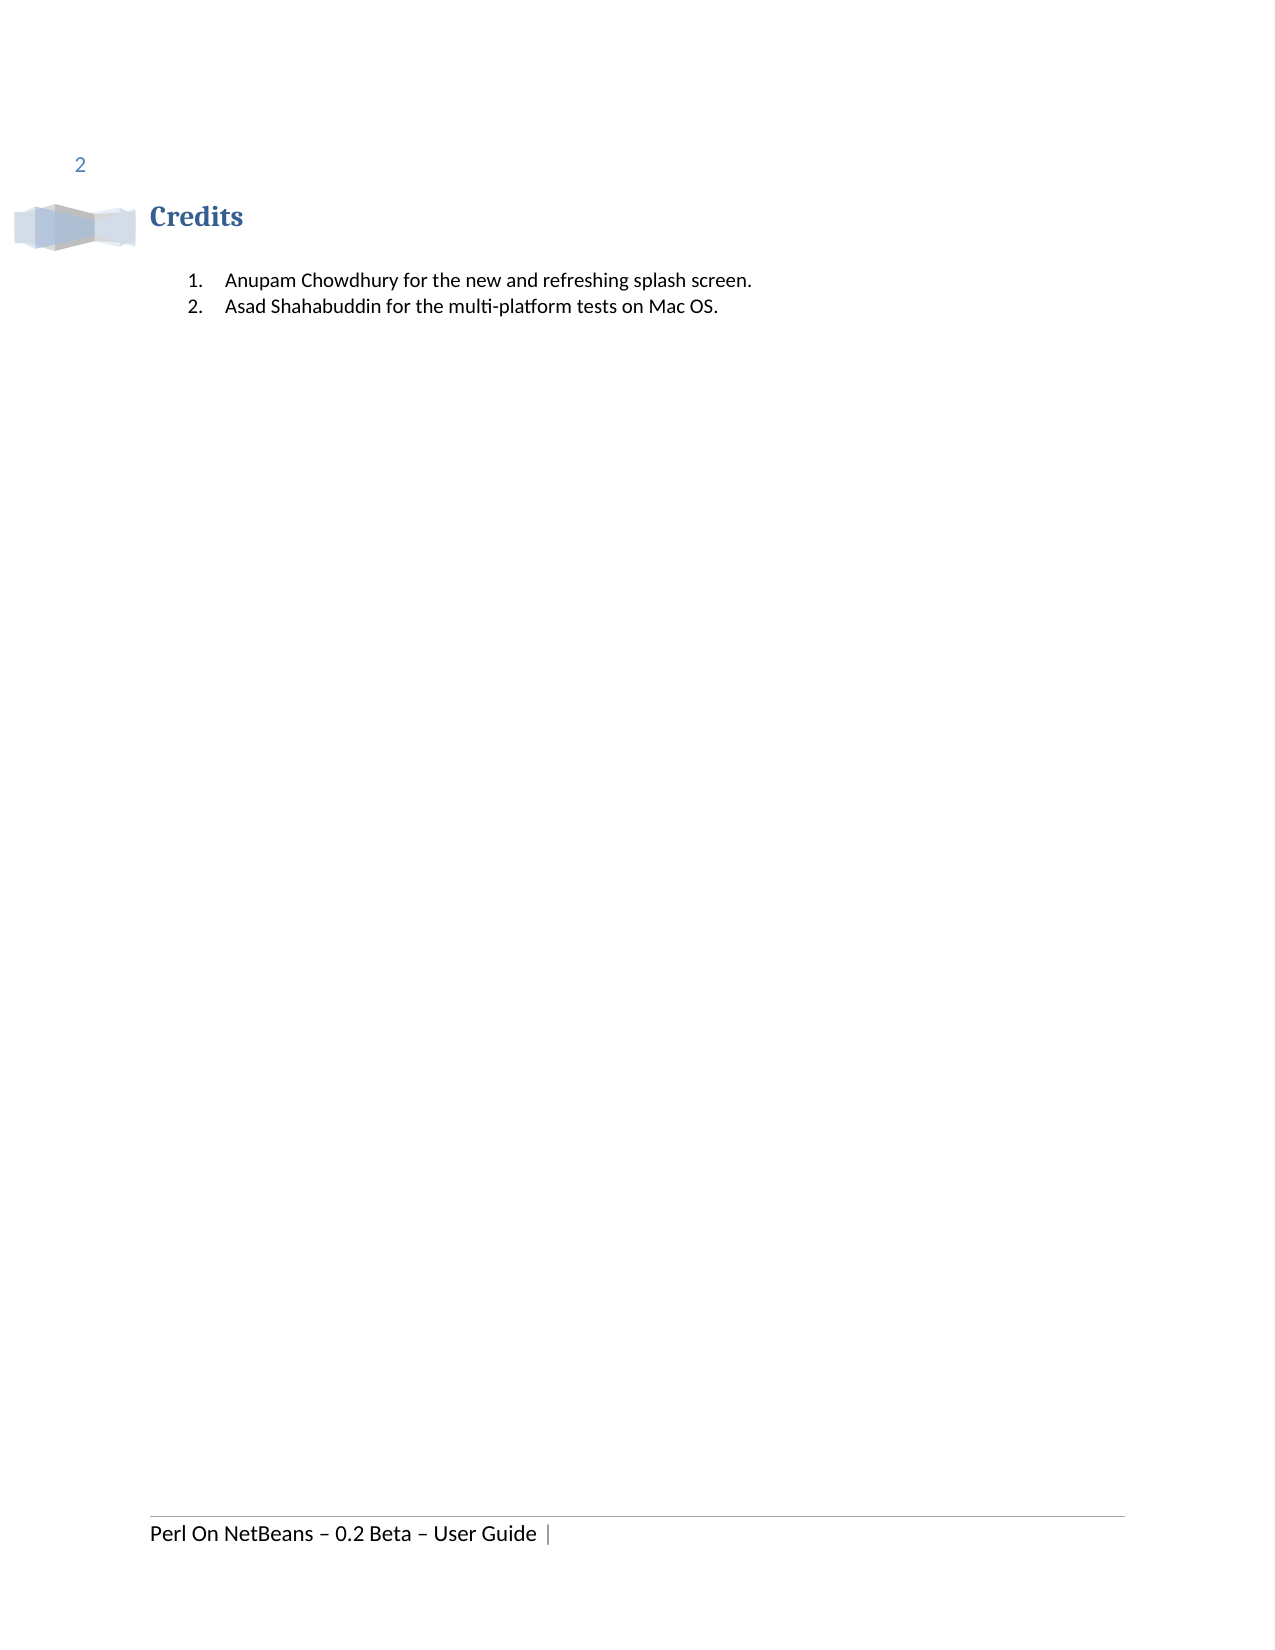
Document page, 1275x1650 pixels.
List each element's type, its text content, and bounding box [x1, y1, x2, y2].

list Asad Shahabuddin for the multi-platform tests on Mac OS. [187, 293, 1125, 318]
subtitle Credits [150, 200, 1125, 233]
list Anupam Chowdhury for the new and refreshing splash screen. [187, 268, 1125, 293]
